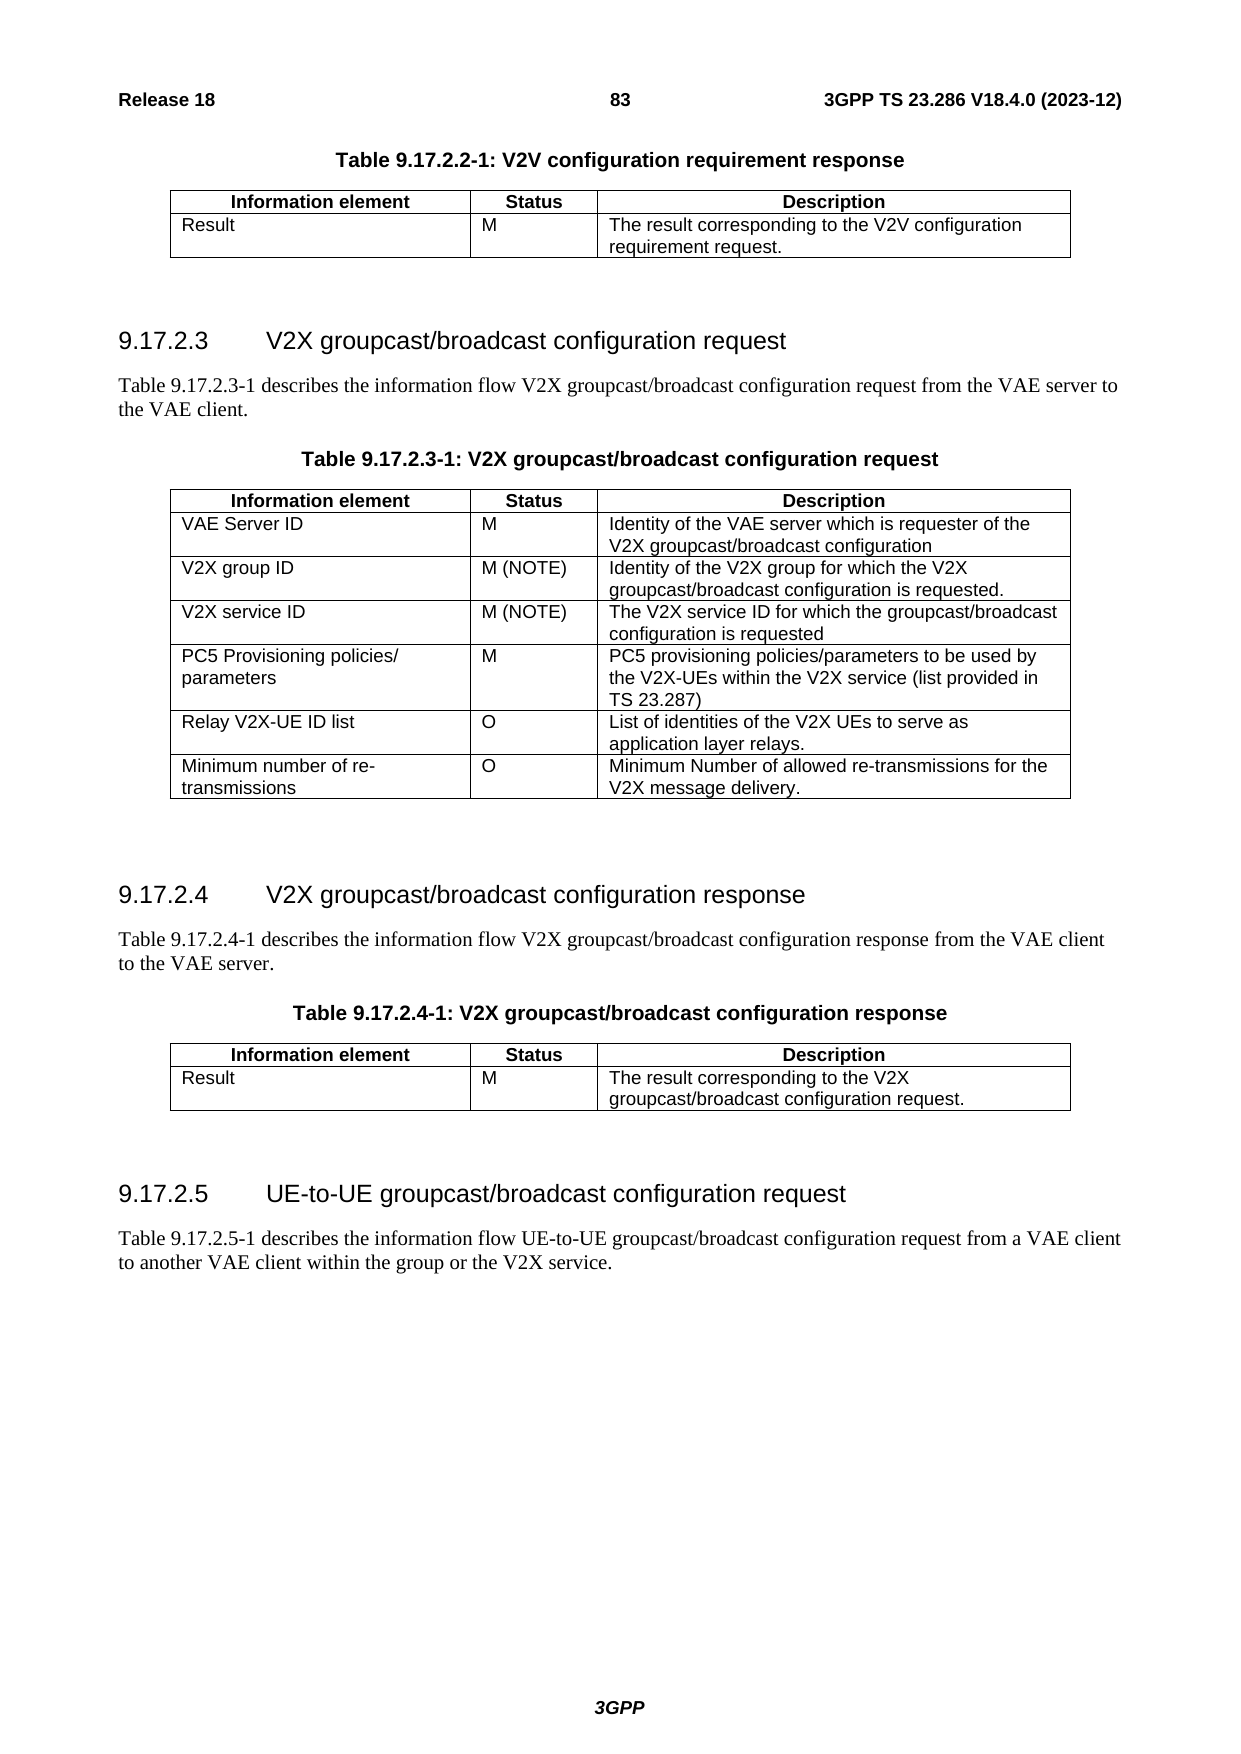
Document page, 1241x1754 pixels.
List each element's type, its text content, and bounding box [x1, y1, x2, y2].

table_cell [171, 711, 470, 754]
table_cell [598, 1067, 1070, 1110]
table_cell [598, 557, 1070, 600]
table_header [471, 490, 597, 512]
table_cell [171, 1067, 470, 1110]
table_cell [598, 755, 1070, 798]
text Table 9.17.2.3-1 describes the information flow V2X groupcast/broadcast configuration request from the VAE server to the VAE client. [118, 373, 1122, 421]
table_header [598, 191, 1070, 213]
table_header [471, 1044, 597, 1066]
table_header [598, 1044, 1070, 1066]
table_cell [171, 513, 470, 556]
subtitle 9.17.2.3 V2X groupcast/broadcast configuration request [118, 326, 1122, 354]
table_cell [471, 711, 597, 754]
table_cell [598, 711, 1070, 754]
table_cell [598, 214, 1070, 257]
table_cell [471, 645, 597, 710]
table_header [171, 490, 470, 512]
text Table 9.17.2.3-1: V2X groupcast/broadcast configuration request [118, 446, 1122, 470]
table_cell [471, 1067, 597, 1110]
text Table 9.17.2.2-1: V2V configuration requirement response [118, 147, 1122, 171]
text Table 9.17.2.4-1 describes the information flow V2X groupcast/broadcast configuration response from the VAE client to the VAE server. [118, 927, 1122, 975]
subtitle 9.17.2.4 V2X groupcast/broadcast configuration response [118, 880, 1122, 908]
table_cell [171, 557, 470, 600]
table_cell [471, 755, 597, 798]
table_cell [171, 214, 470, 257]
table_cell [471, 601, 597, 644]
subtitle 9.17.2.5 UE-to-UE groupcast/broadcast configuration request [118, 1179, 1122, 1207]
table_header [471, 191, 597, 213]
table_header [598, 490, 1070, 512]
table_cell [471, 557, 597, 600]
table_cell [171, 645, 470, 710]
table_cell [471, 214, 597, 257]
text Table 9.17.2.5-1 describes the information flow UE-to-UE groupcast/broadcast configuration request from a VAE client to another VAE client within the group or the V2X service. [118, 1226, 1122, 1274]
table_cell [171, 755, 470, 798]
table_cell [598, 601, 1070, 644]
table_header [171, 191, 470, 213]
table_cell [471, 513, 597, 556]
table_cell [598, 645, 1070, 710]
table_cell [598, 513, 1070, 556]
text Table 9.17.2.4-1: V2X groupcast/broadcast configuration response [118, 1000, 1122, 1024]
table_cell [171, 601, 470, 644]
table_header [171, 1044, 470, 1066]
